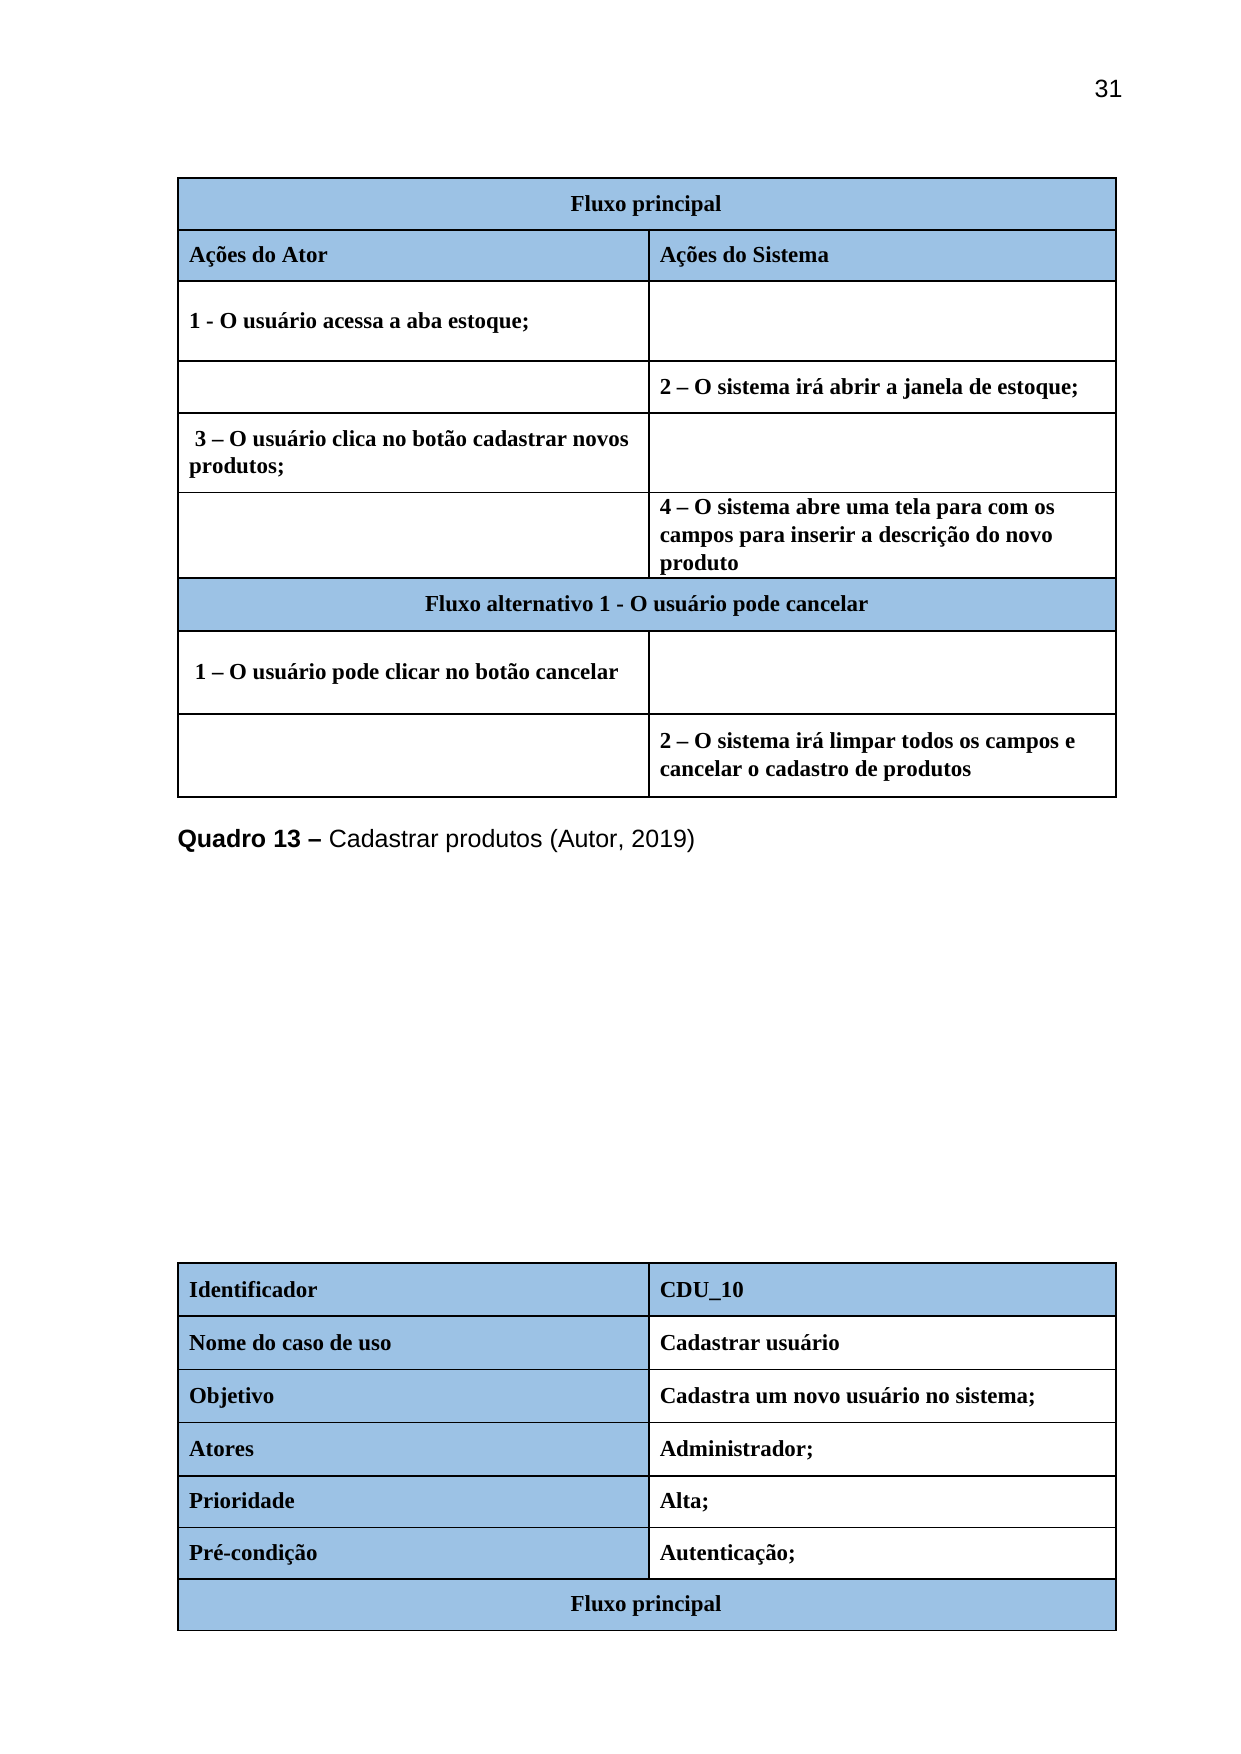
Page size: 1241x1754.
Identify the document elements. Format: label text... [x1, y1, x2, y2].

table_cell Administrador; [650, 1423, 1115, 1475]
table_cell [179, 493, 648, 577]
table_cell Prioridade [179, 1477, 648, 1526]
table_cell 1 – O usuário pode clicar no botão cancelar [179, 632, 648, 713]
table_cell Atores [179, 1423, 648, 1475]
table_cell [650, 414, 1115, 492]
table_cell Fluxo alternativo 1 - O usuário pode cancelar [179, 579, 1115, 630]
table_header Identificador [179, 1264, 648, 1315]
table_cell Pré-condição [179, 1528, 648, 1578]
table_cell 1 - O usuário acessa a aba estoque; [179, 282, 648, 360]
table_cell 4 – O sistema abre uma tela para com os campos para inserir a descrição do novo produto [650, 493, 1115, 577]
table_cell Ações do Sistema [650, 231, 1115, 280]
text Quadro 13 – Cadastrar produtos (Autor, 2019) [177, 824, 1122, 853]
table_cell 2 – O sistema irá limpar todos os campos e cancelar o cadastro de produtos [650, 715, 1115, 796]
table_cell 3 – O usuário clica no botão cadastrar novos produtos; [179, 414, 648, 492]
table_cell [650, 282, 1115, 360]
table_cell [179, 715, 648, 796]
table_cell Objetivo [179, 1370, 648, 1422]
table_cell Nome do caso de uso [179, 1317, 648, 1369]
table_cell Fluxo principal [179, 179, 1115, 229]
table_cell Cadastra um novo usuário no sistema; [650, 1370, 1115, 1422]
table_header CDU_10 [650, 1264, 1115, 1315]
table_cell 2 – O sistema irá abrir a janela de estoque; [650, 362, 1115, 412]
table_cell Ações do Ator [179, 231, 648, 280]
table_cell [650, 632, 1115, 713]
table_cell Alta; [650, 1477, 1115, 1526]
table_cell Fluxo principal [179, 1580, 1115, 1630]
table_cell [179, 362, 648, 412]
table_cell Autenticação; [650, 1528, 1115, 1578]
table_cell Cadastrar usuário [650, 1317, 1115, 1369]
